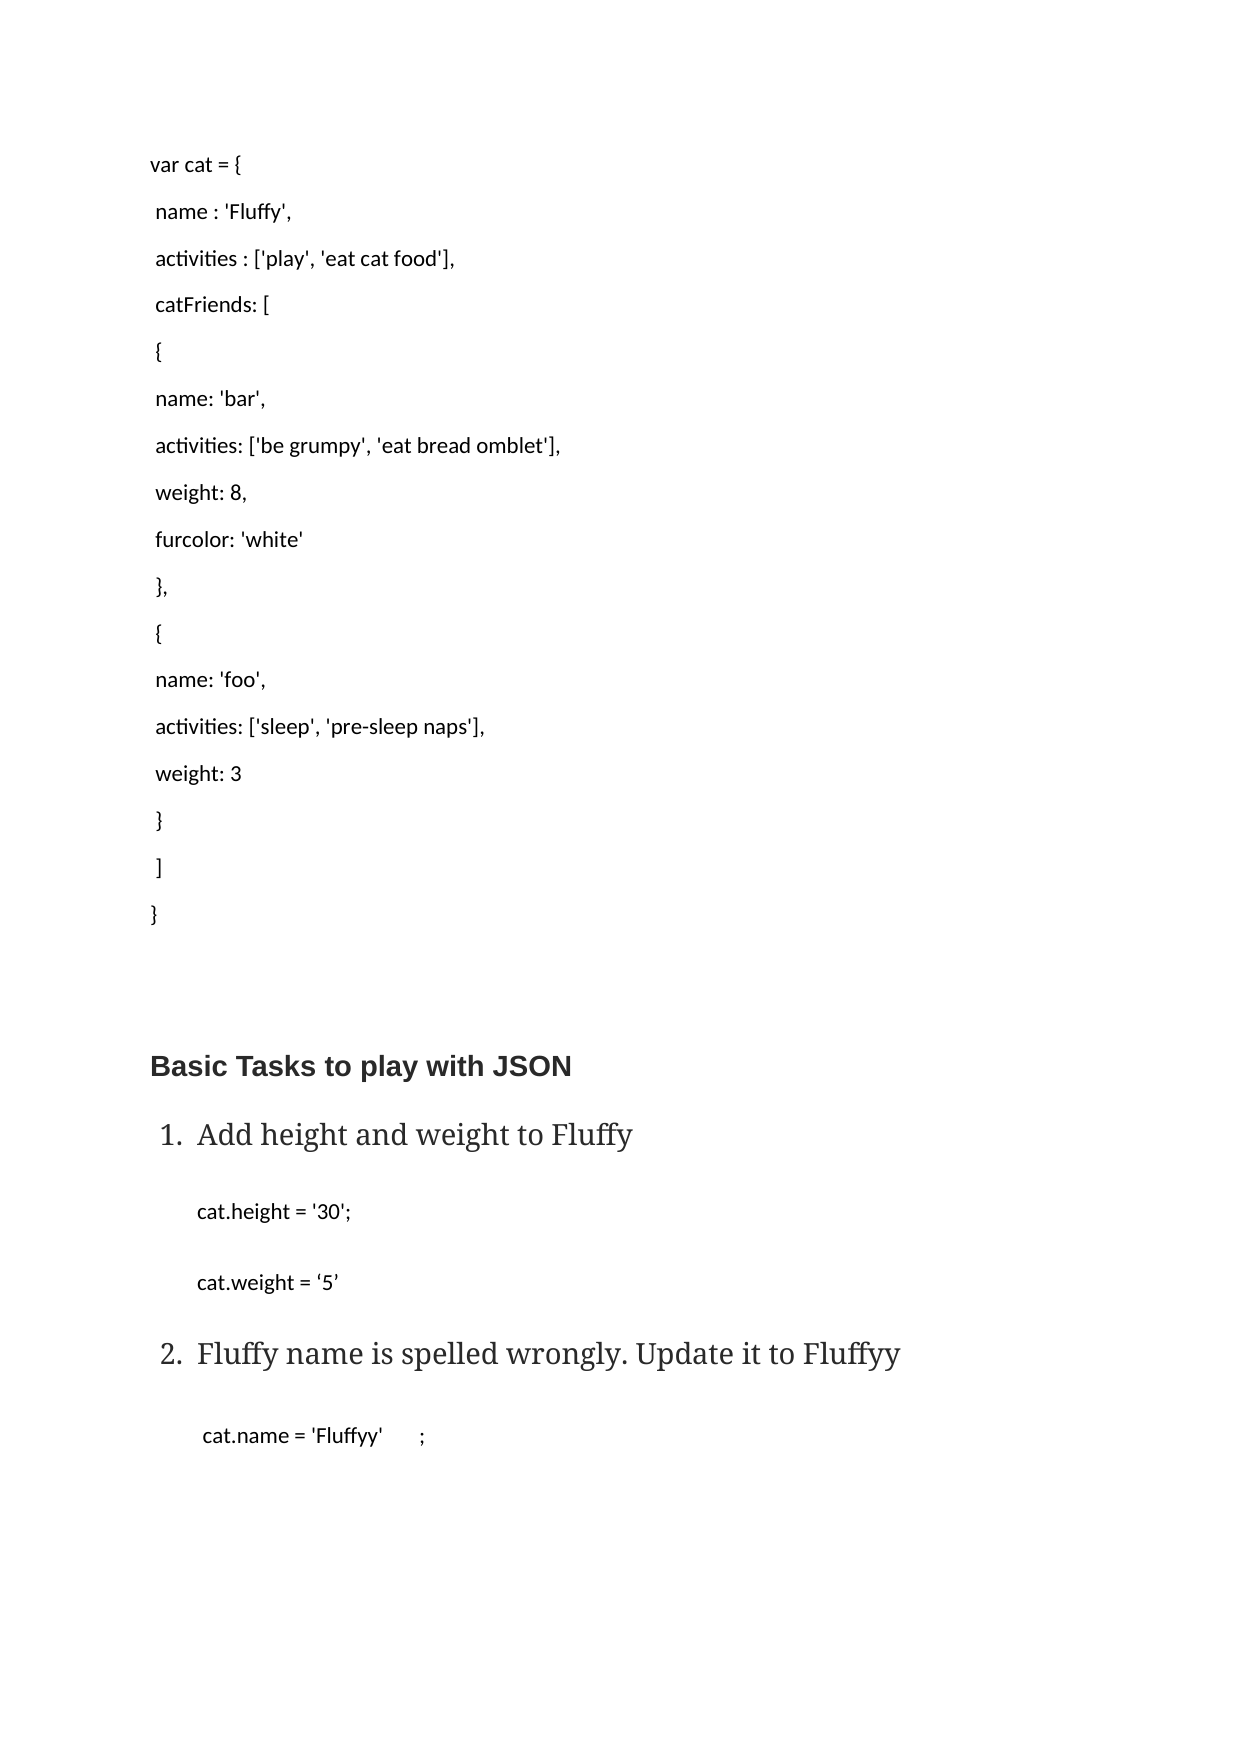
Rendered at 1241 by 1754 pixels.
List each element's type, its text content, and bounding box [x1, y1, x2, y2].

text cat.name = 'Fluffyy' ; [150, 1399, 1090, 1449]
text catFriends: [ [150, 291, 1090, 319]
text cat.height = '30'; [197, 1175, 1090, 1225]
text }, [150, 572, 1090, 600]
text } [150, 806, 1090, 834]
text furcolor: 'white' [150, 525, 1090, 553]
text name : 'Fluffy', [150, 197, 1090, 225]
list Fluffy name is spelled wrongly. Update it to Fluffyy [159, 1323, 1090, 1373]
text name: 'foo', [150, 666, 1090, 694]
text var cat = { [150, 150, 1090, 178]
text weight: 8, [150, 478, 1090, 506]
text { [150, 337, 1090, 366]
text activities: ['be grumpy', 'eat bread omblet'], [150, 431, 1090, 459]
list Add height and weight to Fluffy [159, 1103, 1090, 1153]
text weight: 3 [150, 759, 1090, 787]
text activities: ['sleep', 'pre-sleep naps'], [150, 712, 1090, 741]
text ] [150, 853, 1090, 881]
text Basic Tasks to play with JSON [150, 1026, 1090, 1082]
text activities : ['play', 'eat cat food'], [150, 244, 1090, 272]
text } [150, 900, 1090, 928]
text name: 'bar', [150, 384, 1090, 412]
text { [150, 619, 1090, 647]
text cat.weight = ‘5’ [197, 1246, 1090, 1296]
